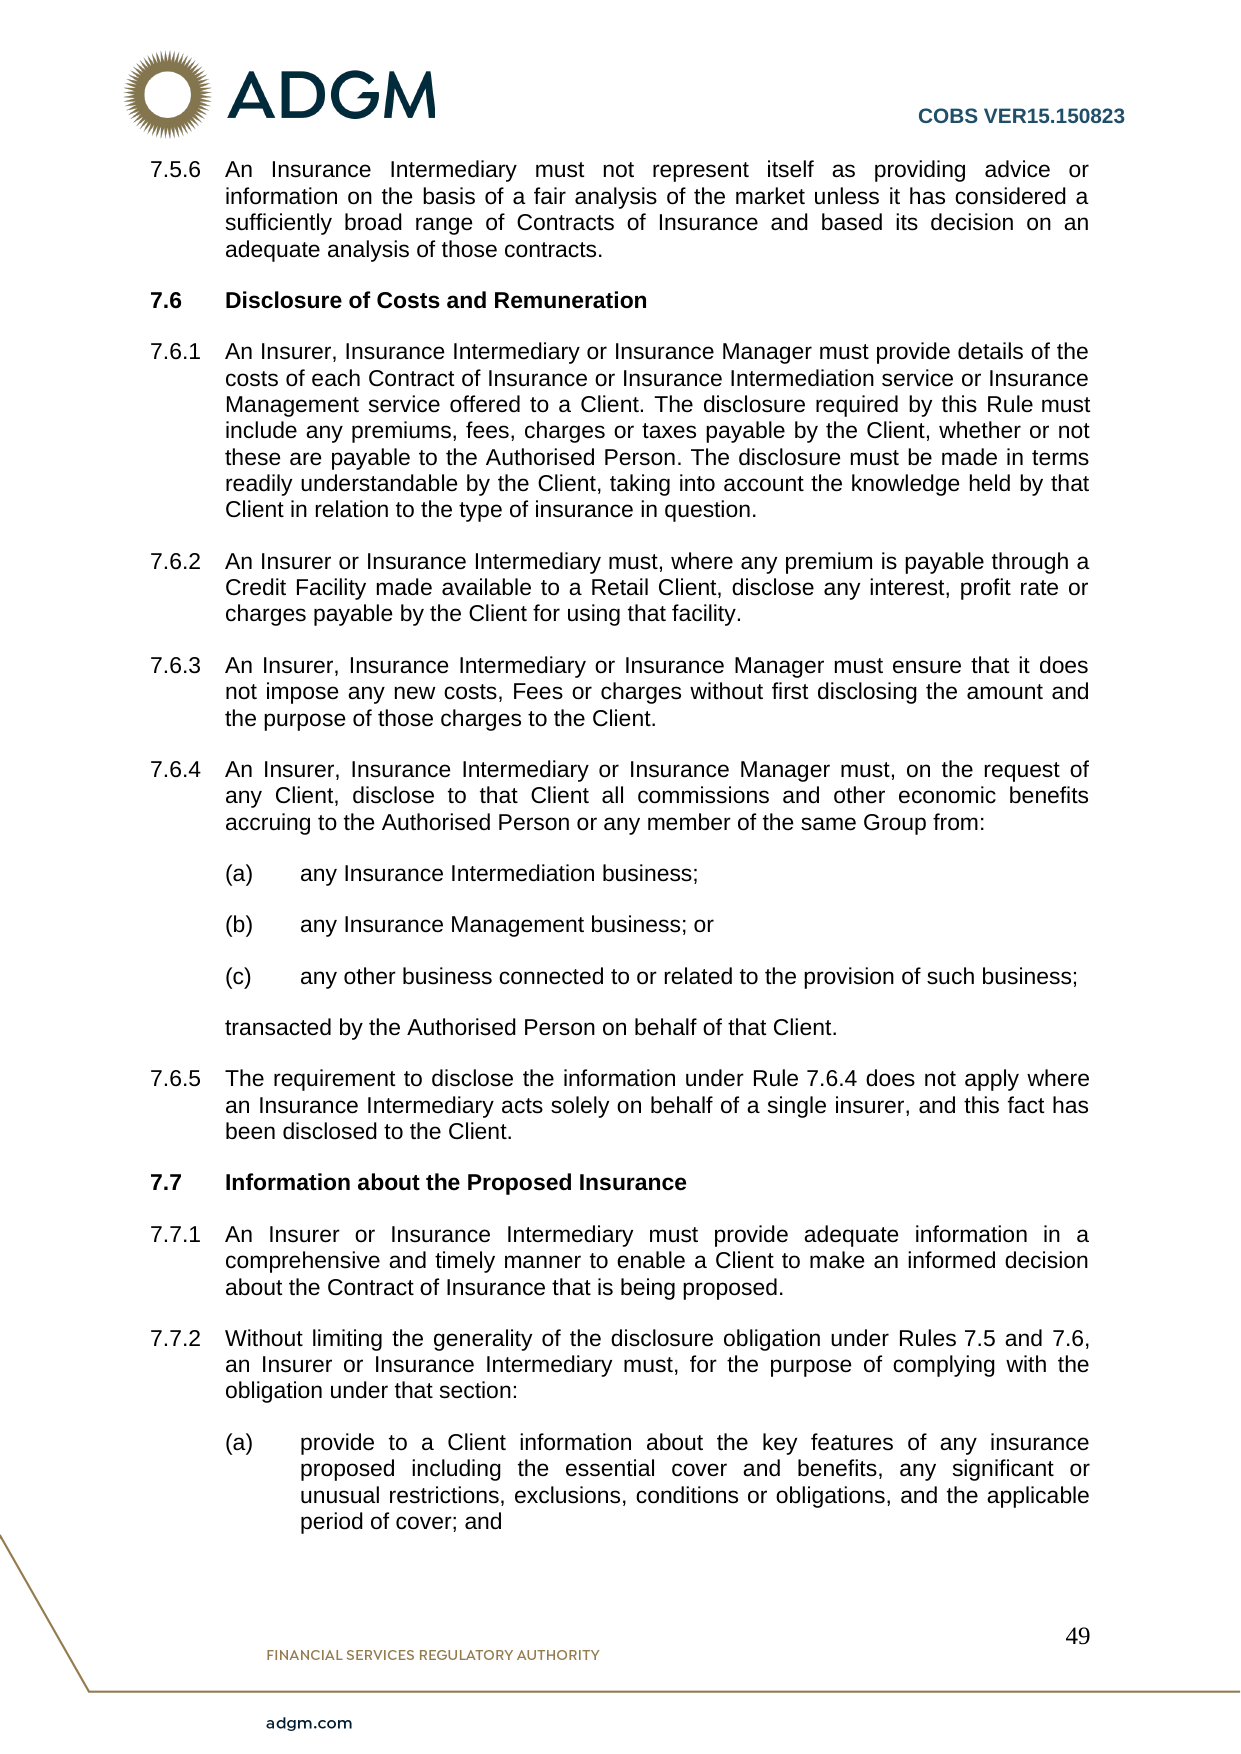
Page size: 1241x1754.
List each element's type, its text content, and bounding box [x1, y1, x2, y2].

subtitle An Insurer, Insurance Intermediary or Insurance Manager must provide details of the costs of each Contract of Insurance or Insurance Intermediation service or Insurance Management service offered to a Client. The disclosure required by this Rule must include any premiums, fees, charges or taxes payable by the Client, whether or not these are payable to the Authorised Person. The disclosure must be made in terms readily understandable by the Client, taking into account the knowledge held by that Client in relation to the type of insurance in question. [150, 338, 1090, 523]
subtitle The requirement to disclose the information under Rule ‎7.6.4 does not apply where an Insurance Intermediary acts solely on behalf of a single insurer, and this fact has been disclosed to the Client. [150, 1065, 1090, 1144]
subtitle An Insurer, Insurance Intermediary or Insurance Manager must ensure that it does not impose any new costs, Fees or charges without first disclosing the amount and the purpose of those charges to the Client. [150, 652, 1090, 731]
subtitle An Insurer, Insurance Intermediary or Insurance Manager must, on the request of any Client, disclose to that Client all commissions and other economic benefits accruing to the Authorised Person or any member of the same Group from: [150, 756, 1090, 835]
subtitle Information about the Proposed Insurance [150, 1169, 1090, 1196]
subtitle provide to a Client information about the key features of any insurance proposed including the essential cover and benefits, any significant or unusual restrictions, exclusions, conditions or obligations, and the applicable period of cover; and [225, 1429, 1090, 1534]
subtitle An Insurance Intermediary must not represent itself as providing advice or information on the basis of a fair analysis of the market unless it has considered a sufficiently broad range of Contracts of Insurance and based its decision on an adequate analysis of those contracts. [150, 156, 1090, 262]
subtitle Without limiting the generality of the disclosure obligation under Rules ‎7.5 and ‎7.6, an Insurer or Insurance Intermediary must, for the purpose of complying with the obligation under that section: [150, 1325, 1090, 1404]
picture [0, 1503, 1241, 1754]
subtitle Disclosure of Costs and Remuneration [150, 287, 1090, 313]
picture [123, 50, 435, 139]
text transacted by the Authorised Person on behalf of that Client. [225, 1014, 1090, 1040]
subtitle An Insurer or Insurance Intermediary must provide adequate information in a comprehensive and timely manner to enable a Client to make an informed decision about the Contract of Insurance that is being proposed. [150, 1221, 1090, 1300]
subtitle An Insurer or Insurance Intermediary must, where any premium is payable through a Credit Facility made available to a Retail Client, disclose any interest, profit rate or charges payable by the Client for using that facility. [150, 548, 1090, 627]
subtitle any Insurance Management business; or [225, 911, 1090, 938]
subtitle any other business connected to or related to the provision of such business; [225, 963, 1090, 989]
subtitle any Insurance Intermediation business; [225, 860, 1090, 886]
